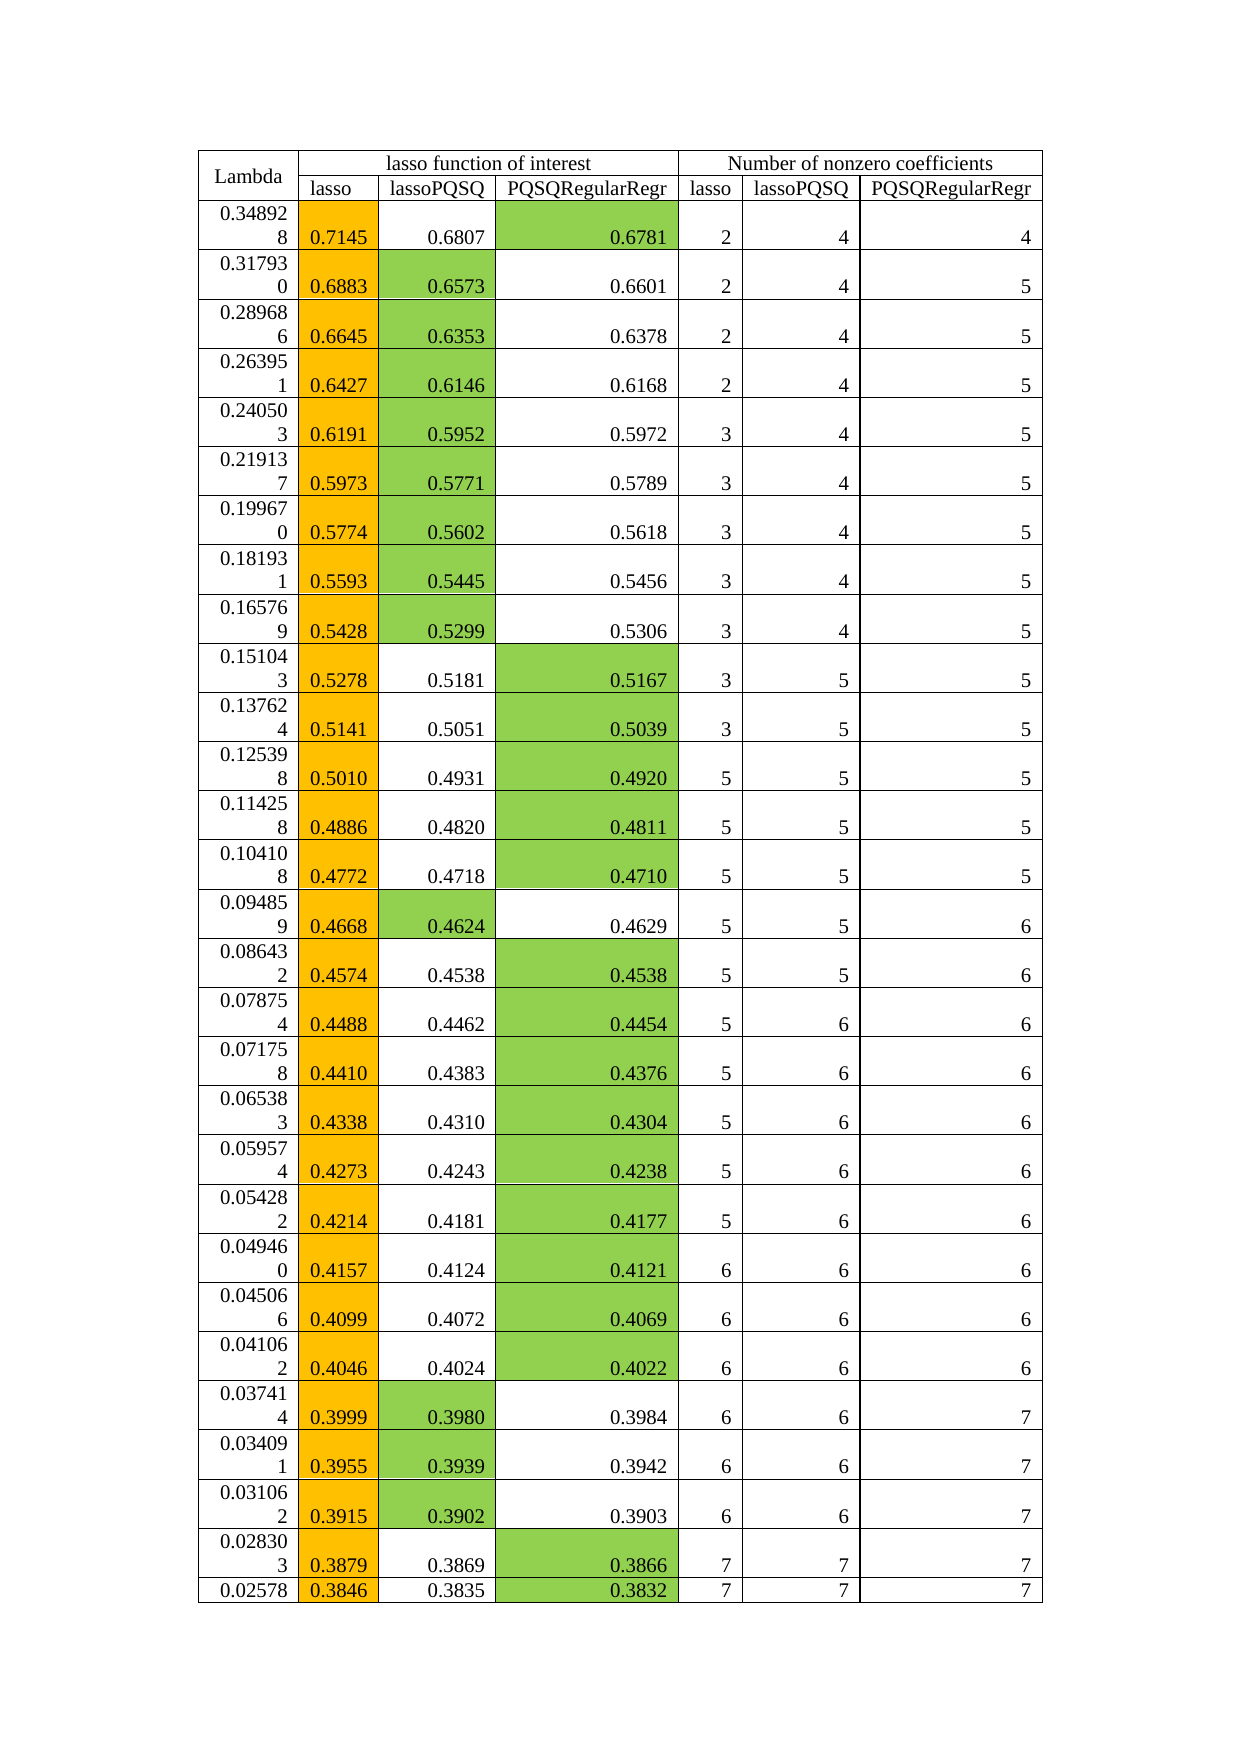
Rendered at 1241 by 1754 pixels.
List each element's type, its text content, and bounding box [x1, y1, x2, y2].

table_cell 0.4488 [299, 988, 378, 1036]
table_cell 3 [679, 398, 742, 446]
table_cell 5 [679, 1037, 742, 1085]
table_cell 5 [679, 988, 742, 1036]
table_cell 0.4718 [379, 840, 495, 888]
table_cell PQSQRegularRegr [496, 176, 678, 200]
table_cell 0.054282 [199, 1185, 298, 1233]
table_cell 0.5167 [496, 644, 678, 692]
table_cell 2 [679, 201, 742, 249]
table_cell 0.5618 [496, 496, 678, 544]
table_cell 0.317930 [199, 250, 298, 298]
table_cell 6 [743, 1037, 859, 1085]
table_cell 0.4099 [299, 1283, 378, 1331]
table_cell 3 [679, 693, 742, 741]
table_cell 6 [861, 1283, 1042, 1331]
table_cell 0.6807 [379, 201, 495, 249]
table_cell 6 [861, 1037, 1042, 1085]
table_cell 4 [743, 250, 859, 298]
table_cell 5 [861, 840, 1042, 888]
table_cell 0.4931 [379, 742, 495, 790]
table_cell 0.151043 [199, 644, 298, 692]
table_cell 0.4710 [496, 840, 678, 888]
table_cell 0.348928 [199, 201, 298, 249]
table_cell 0.4124 [379, 1234, 495, 1282]
table_cell 3 [679, 595, 742, 643]
table_cell 0.6191 [299, 398, 378, 446]
table_cell 6 [861, 1086, 1042, 1134]
table_cell 0.5789 [496, 447, 678, 495]
table_cell 0.4624 [379, 890, 495, 938]
table_cell 4 [861, 201, 1042, 249]
table_cell 0.4046 [299, 1332, 378, 1380]
table_cell 6 [679, 1381, 742, 1429]
table_cell 5 [679, 939, 742, 987]
table_cell 4 [743, 447, 859, 495]
table_cell 6 [861, 988, 1042, 1036]
table_cell 5 [679, 742, 742, 790]
table_cell 0.078754 [199, 988, 298, 1036]
table_cell 0.5306 [496, 595, 678, 643]
table_cell 0.3902 [379, 1480, 495, 1528]
table_cell 0.065383 [199, 1086, 298, 1134]
table_cell 6 [679, 1430, 742, 1478]
table_cell 0.3915 [299, 1480, 378, 1528]
table_cell 7 [679, 1529, 742, 1577]
table_header Number of nonzero coefficients [679, 151, 1042, 175]
table_cell 6 [679, 1283, 742, 1331]
table_cell 6 [861, 939, 1042, 987]
table_cell 4 [743, 201, 859, 249]
table_cell 0.045066 [199, 1283, 298, 1331]
table_cell 5 [743, 939, 859, 987]
table_cell 0.5973 [299, 447, 378, 495]
table_cell 6 [743, 1332, 859, 1380]
table_cell 0.034091 [199, 1430, 298, 1478]
table_cell 0.6378 [496, 300, 678, 348]
table_cell 0.4820 [379, 791, 495, 839]
table_cell 0.5051 [379, 693, 495, 741]
table_cell 5 [861, 545, 1042, 593]
table_cell 0.3999 [299, 1381, 378, 1429]
table_cell 0.5299 [379, 595, 495, 643]
table_cell 7 [861, 1529, 1042, 1577]
table_cell 0.4072 [379, 1283, 495, 1331]
table_cell 5 [679, 1135, 742, 1183]
table_cell 0.4629 [496, 890, 678, 938]
table_cell 6 [743, 1480, 859, 1528]
table_cell 5 [861, 300, 1042, 348]
table_cell 0.025788 [199, 1578, 298, 1602]
table_cell 6 [743, 988, 859, 1036]
table_cell 0.3955 [299, 1430, 378, 1478]
table_cell 7 [743, 1529, 859, 1577]
table_cell 0.4069 [496, 1283, 678, 1331]
table_cell 7 [679, 1578, 742, 1602]
table_cell 0.3832 [496, 1578, 678, 1602]
table_cell 0.4376 [496, 1037, 678, 1085]
table_cell 0.4214 [299, 1185, 378, 1233]
table_cell 6 [743, 1135, 859, 1183]
table_cell 0.137624 [199, 693, 298, 741]
table_cell 0.5010 [299, 742, 378, 790]
table_cell 0.3939 [379, 1430, 495, 1478]
table_cell 0.6427 [299, 349, 378, 397]
table_cell 0.181931 [199, 545, 298, 593]
table_cell 0.6781 [496, 201, 678, 249]
table_cell 6 [743, 1381, 859, 1429]
table_cell 0.5181 [379, 644, 495, 692]
table_cell 0.031062 [199, 1480, 298, 1528]
table_cell 0.3866 [496, 1529, 678, 1577]
table_cell 0.263951 [199, 349, 298, 397]
table_cell 3 [679, 496, 742, 544]
table_cell 0.5952 [379, 398, 495, 446]
table_cell 4 [743, 349, 859, 397]
table_cell 5 [743, 840, 859, 888]
table_header Lambda [199, 151, 298, 200]
table_cell 0.071758 [199, 1037, 298, 1085]
table_cell 5 [861, 349, 1042, 397]
table_cell 0.3903 [496, 1480, 678, 1528]
table_cell 6 [861, 1332, 1042, 1380]
table_cell 4 [743, 398, 859, 446]
table_cell 5 [743, 693, 859, 741]
table_cell 6 [743, 1430, 859, 1478]
table_cell 6 [679, 1332, 742, 1380]
table_cell 0.4310 [379, 1086, 495, 1134]
table_cell 0.5771 [379, 447, 495, 495]
table_cell 0.4024 [379, 1332, 495, 1380]
table_cell 0.4920 [496, 742, 678, 790]
table_cell 0.4383 [379, 1037, 495, 1085]
table_cell 0.4157 [299, 1234, 378, 1282]
table_cell 6 [743, 1086, 859, 1134]
table_cell 6 [743, 1185, 859, 1233]
table_cell 0.5774 [299, 496, 378, 544]
table_cell 0.4668 [299, 890, 378, 938]
table_cell 5 [679, 791, 742, 839]
table_cell 7 [861, 1381, 1042, 1429]
table_cell 0.3846 [299, 1578, 378, 1602]
table_cell 3 [679, 447, 742, 495]
table_cell 0.059574 [199, 1135, 298, 1183]
table_cell 0.5278 [299, 644, 378, 692]
table_cell 5 [743, 791, 859, 839]
table_cell 0.4177 [496, 1185, 678, 1233]
table_cell 5 [861, 496, 1042, 544]
table_cell 0.5039 [496, 693, 678, 741]
table_cell 6 [743, 1234, 859, 1282]
table_cell 3 [679, 644, 742, 692]
table_cell 0.4181 [379, 1185, 495, 1233]
table_cell 7 [861, 1578, 1042, 1602]
table_cell 4 [743, 595, 859, 643]
table_cell 5 [861, 644, 1042, 692]
table_cell 2 [679, 349, 742, 397]
table_cell 0.6573 [379, 250, 495, 298]
table_cell 0.125398 [199, 742, 298, 790]
table_cell 5 [679, 1086, 742, 1134]
table_cell 5 [861, 742, 1042, 790]
table_header lasso function of interest [299, 151, 678, 175]
table_cell 0.4462 [379, 988, 495, 1036]
table_cell 0.4121 [496, 1234, 678, 1282]
table_cell 0.5456 [496, 545, 678, 593]
table_cell 0.3869 [379, 1529, 495, 1577]
table_cell 0.3984 [496, 1381, 678, 1429]
table_cell 5 [861, 398, 1042, 446]
table_cell 6 [679, 1480, 742, 1528]
table_cell 5 [861, 595, 1042, 643]
table_cell 0.5602 [379, 496, 495, 544]
table_cell 4 [743, 300, 859, 348]
table_cell PQSQRegularRegr [861, 176, 1042, 200]
table_cell 5 [679, 840, 742, 888]
table_cell 4 [743, 496, 859, 544]
table_cell 0.4238 [496, 1135, 678, 1183]
table_cell 0.7145 [299, 201, 378, 249]
table_cell 0.5428 [299, 595, 378, 643]
table_cell 5 [861, 693, 1042, 741]
table_cell 0.4772 [299, 840, 378, 888]
table_cell 0.3980 [379, 1381, 495, 1429]
table_cell 6 [679, 1234, 742, 1282]
table_cell 7 [861, 1480, 1042, 1528]
table_cell 0.6353 [379, 300, 495, 348]
table_cell lassoPQSQ [743, 176, 859, 200]
table_cell 0.5445 [379, 545, 495, 593]
table_cell 0.240503 [199, 398, 298, 446]
table_cell 3 [679, 545, 742, 593]
table_cell 0.049460 [199, 1234, 298, 1282]
table_cell 0.6645 [299, 300, 378, 348]
table_cell 0.094859 [199, 890, 298, 938]
table_cell 5 [743, 742, 859, 790]
table_cell 0.028303 [199, 1529, 298, 1577]
table_cell 0.4338 [299, 1086, 378, 1134]
table_cell 0.6601 [496, 250, 678, 298]
table_cell 0.289686 [199, 300, 298, 348]
table_cell 0.5972 [496, 398, 678, 446]
table_cell 0.086432 [199, 939, 298, 987]
table_cell 0.6168 [496, 349, 678, 397]
table_cell 0.5593 [299, 545, 378, 593]
table_cell 0.4811 [496, 791, 678, 839]
table_cell 5 [861, 791, 1042, 839]
table_cell 0.4538 [496, 939, 678, 987]
table_cell 6 [861, 1135, 1042, 1183]
table_cell 0.3942 [496, 1430, 678, 1478]
table_cell 2 [679, 250, 742, 298]
table_cell 5 [743, 890, 859, 938]
table_cell 0.165769 [199, 595, 298, 643]
table_cell 5 [861, 250, 1042, 298]
table_cell 5 [679, 890, 742, 938]
table_cell 6 [861, 1234, 1042, 1282]
table_cell 0.4410 [299, 1037, 378, 1085]
table_cell 4 [743, 545, 859, 593]
table_cell 6 [861, 890, 1042, 938]
table_cell 0.4273 [299, 1135, 378, 1183]
table_cell 0.5141 [299, 693, 378, 741]
table_cell 7 [743, 1578, 859, 1602]
table_cell 0.4538 [379, 939, 495, 987]
table_cell 0.4304 [496, 1086, 678, 1134]
table_cell lasso [299, 176, 378, 200]
table_cell 0.219137 [199, 447, 298, 495]
table_cell 0.114258 [199, 791, 298, 839]
table_cell 0.4886 [299, 791, 378, 839]
table_cell 7 [861, 1430, 1042, 1478]
table_cell 6 [861, 1185, 1042, 1233]
table_cell 0.4454 [496, 988, 678, 1036]
table_cell 0.3835 [379, 1578, 495, 1602]
table_cell 2 [679, 300, 742, 348]
table_cell lassoPQSQ [379, 176, 495, 200]
table_cell 0.199670 [199, 496, 298, 544]
table_cell lasso [679, 176, 742, 200]
table_cell 0.104108 [199, 840, 298, 888]
table_cell 6 [743, 1283, 859, 1331]
table_cell 0.6883 [299, 250, 378, 298]
table_cell 5 [743, 644, 859, 692]
table_cell 0.037414 [199, 1381, 298, 1429]
table_cell 0.041062 [199, 1332, 298, 1380]
table_cell 5 [679, 1185, 742, 1233]
table_cell 0.4243 [379, 1135, 495, 1183]
table_cell 0.3879 [299, 1529, 378, 1577]
table_cell 0.4022 [496, 1332, 678, 1380]
table_cell 5 [861, 447, 1042, 495]
table_cell 0.6146 [379, 349, 495, 397]
table_cell 0.4574 [299, 939, 378, 987]
